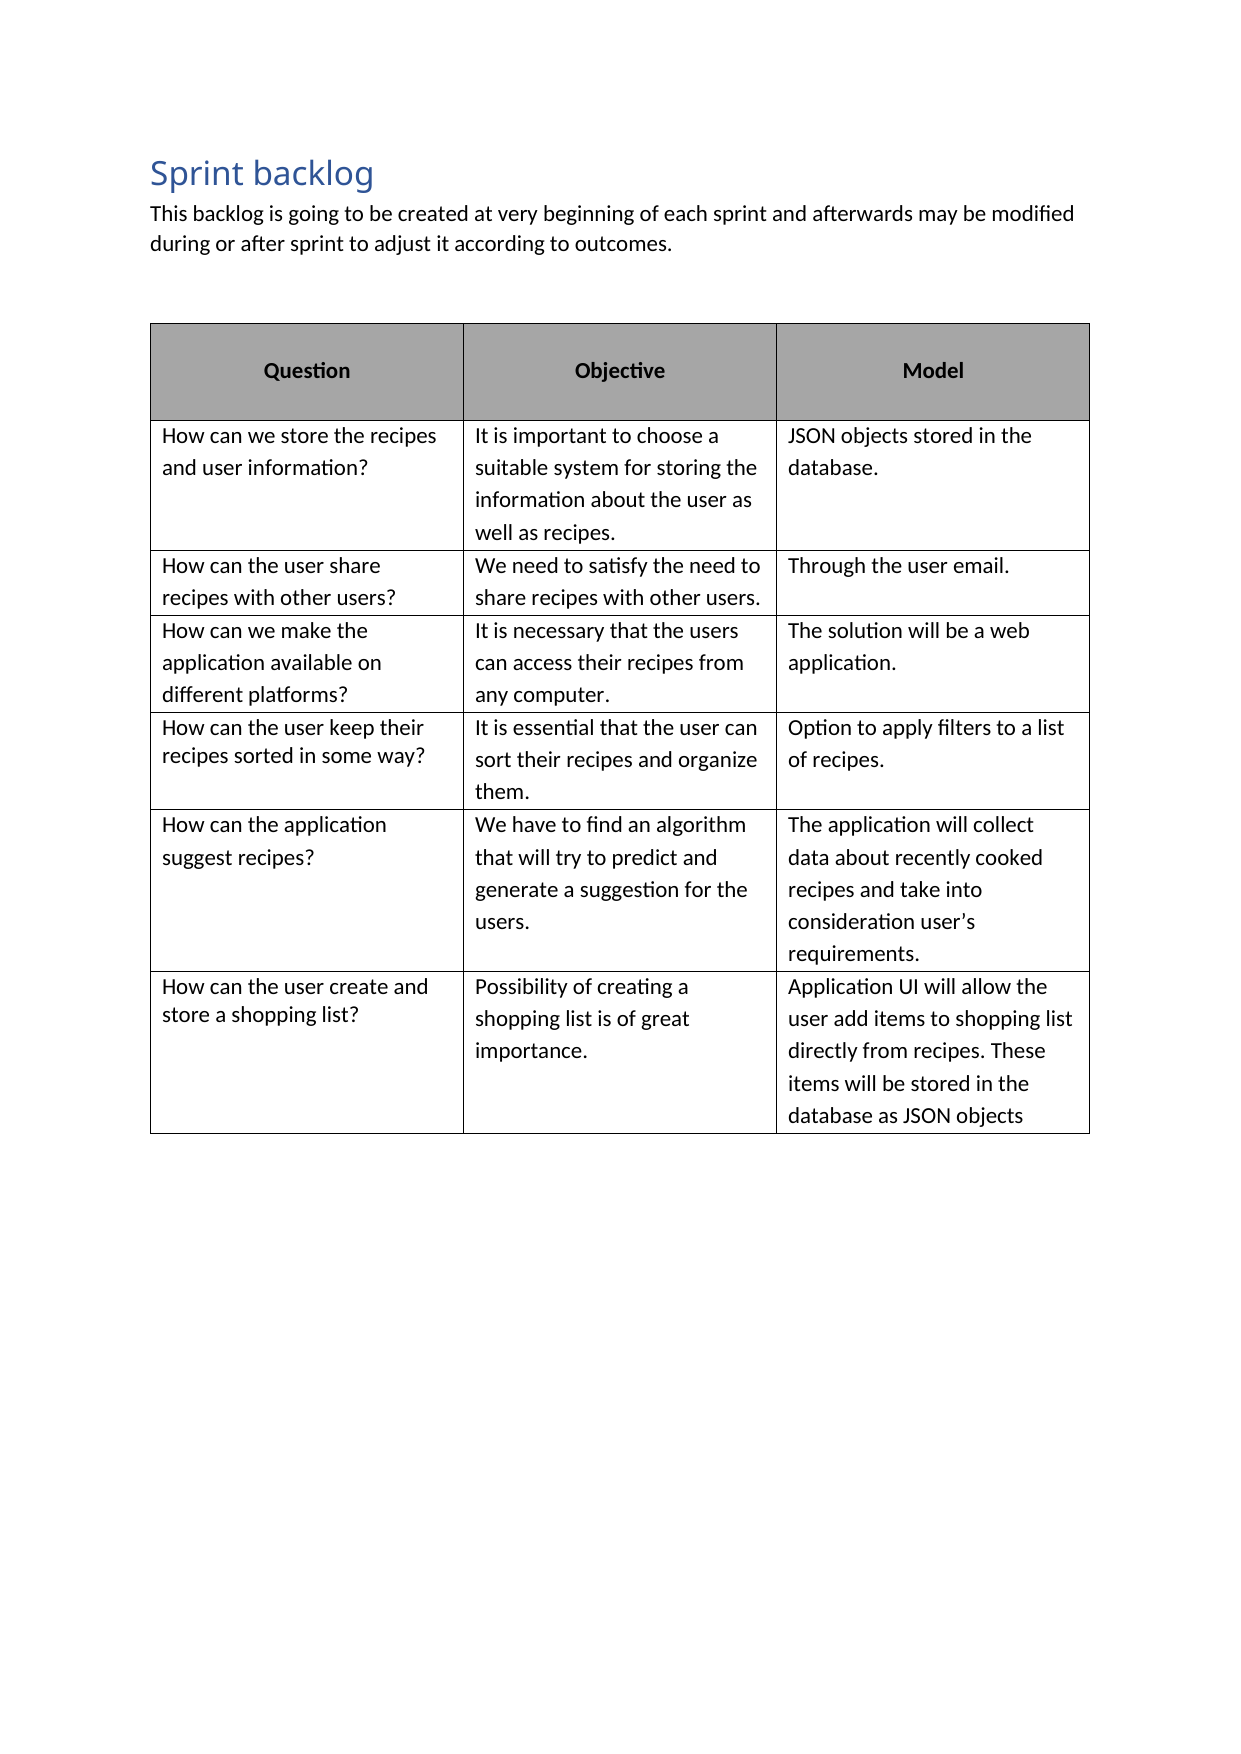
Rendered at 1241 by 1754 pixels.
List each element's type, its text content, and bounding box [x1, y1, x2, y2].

table_cell Option to apply filters to a list of recipes. [777, 713, 1089, 809]
table_cell JSON objects stored in the database. [777, 421, 1089, 550]
table_header Question [151, 324, 463, 420]
table_cell How can we make the application available on different platforms? [151, 616, 463, 712]
table_cell The application will collect data about recently cooked recipes and take into consideration user’s requirements. [777, 810, 1089, 971]
table_header Objective [464, 324, 776, 420]
subtitle Sprint backlog [150, 150, 1090, 195]
table_cell How can the user create and store a shopping list? [151, 972, 463, 1133]
table_cell We have to find an algorithm that will try to predict and generate a suggestion for the users. [464, 810, 776, 971]
text This backlog is going to be created at very beginning of each sprint and afterwards may be modified during or after sprint to adjust it according to outcomes. [150, 199, 1090, 257]
table_cell It is essential that the user can sort their recipes and organize them. [464, 713, 776, 809]
table_cell It is necessary that the users can access their recipes from any computer. [464, 616, 776, 712]
table_cell Through the user email. [777, 551, 1089, 615]
table_cell The solution will be a web application. [777, 616, 1089, 712]
table_cell How can the user keep their recipes sorted in some way? [151, 713, 463, 809]
table_cell How can the user share recipes with other users? [151, 551, 463, 615]
table_cell Possibility of creating a shopping list is of great importance. [464, 972, 776, 1133]
table_cell Application UI will allow the user add items to shopping list directly from recipes. These items will be stored in the database as JSON objects [777, 972, 1089, 1133]
table_header Model [777, 324, 1089, 420]
table_cell It is important to choose a suitable system for storing the information about the user as well as recipes. [464, 421, 776, 550]
table_cell How can the application suggest recipes? [151, 810, 463, 971]
table_cell How can we store the recipes and user information? [151, 421, 463, 550]
table_cell We need to satisfy the need to share recipes with other users. [464, 551, 776, 615]
